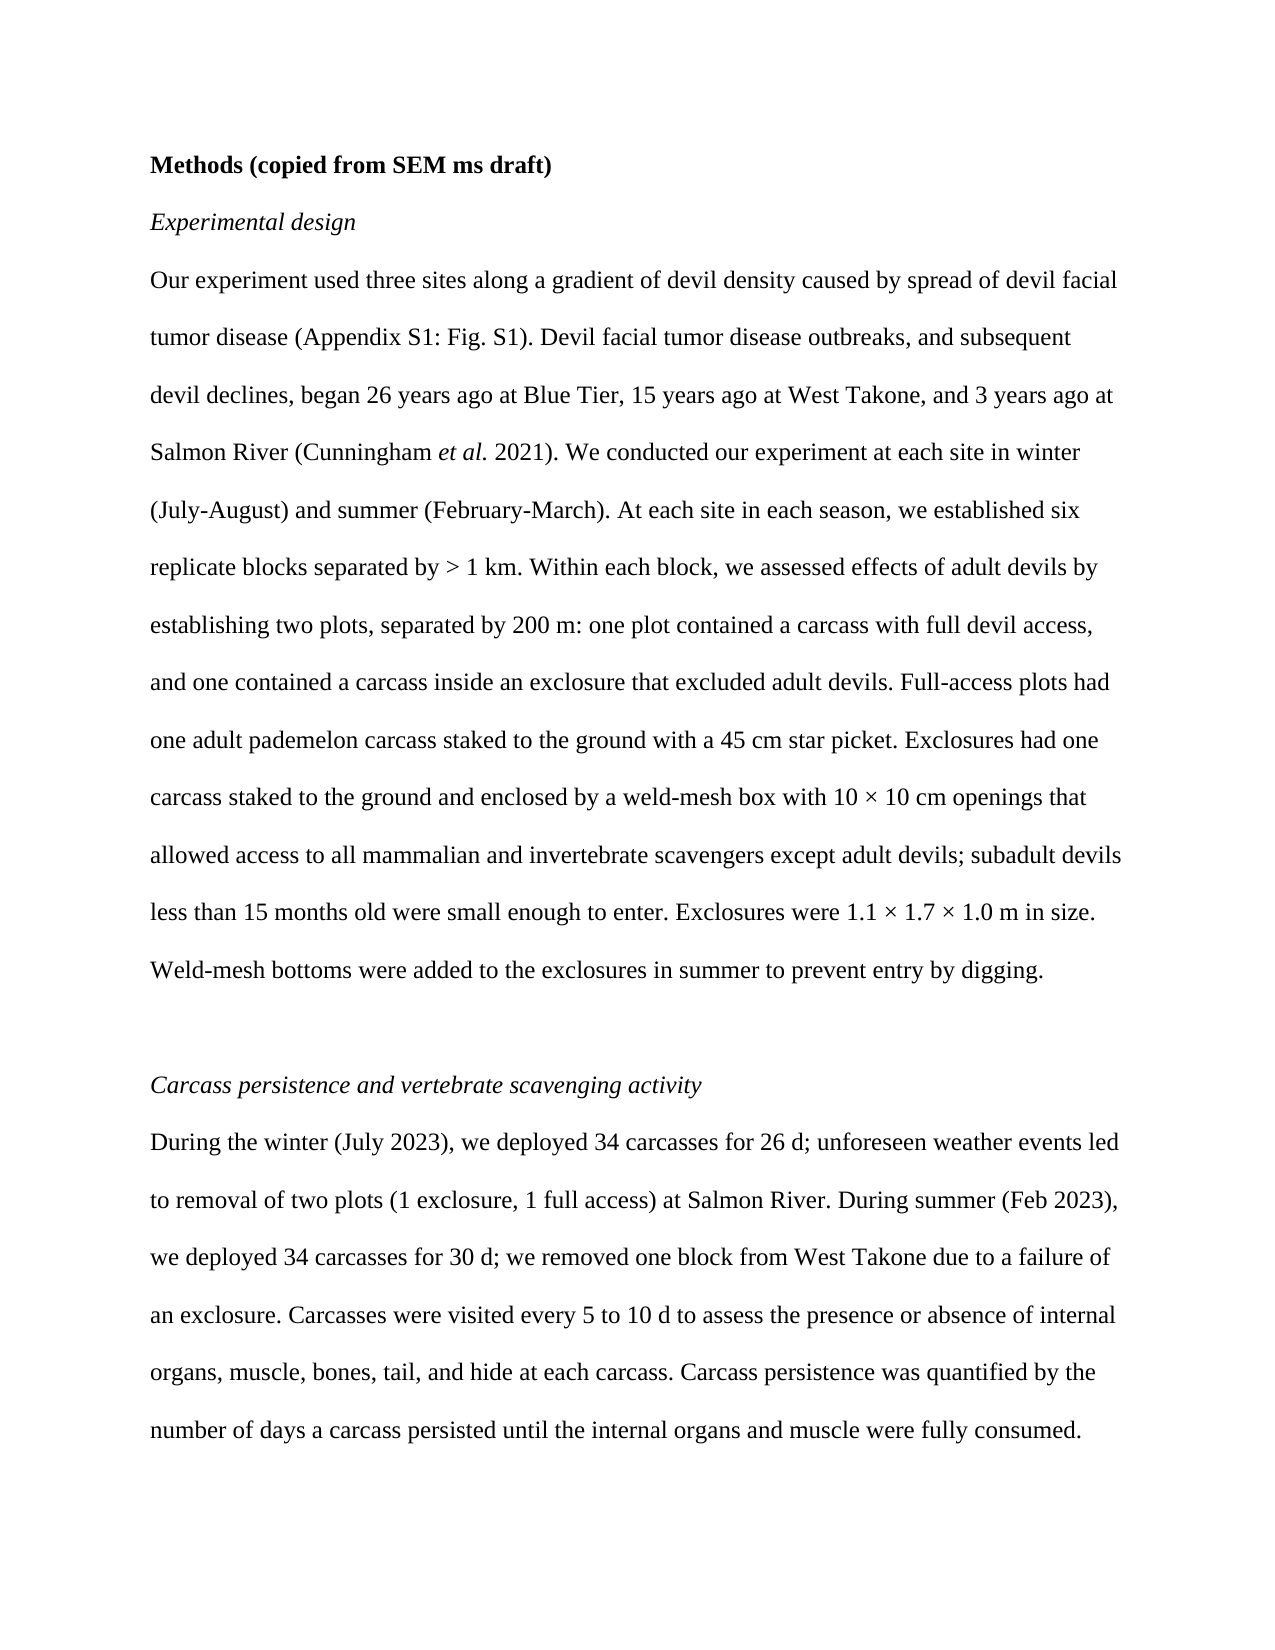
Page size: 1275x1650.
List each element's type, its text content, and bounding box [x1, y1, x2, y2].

text During the winter (July 2023), we deployed 34 carcasses for 26 d; unforeseen weather events led to removal of two plots (1 exclosure, 1 full access) at Salmon River. During summer (Feb 2023), we deployed 34 carcasses for 30 d; we removed one block from West Takone due to a failure of an exclosure. Carcasses were visited every 5 to 10 d to assess the presence or absence of internal organs, muscle, bones, tail, and hide at each carcass. Carcass persistence was quantified by the number of days a carcass persisted until the internal organs and muscle were fully consumed. [150, 1127, 1125, 1444]
text Carcass persistence and vertebrate scavenging activity [150, 1070, 1125, 1099]
text Experimental design [150, 207, 1125, 236]
text Methods (copied from SEM ms draft) [150, 150, 1125, 179]
text Our experiment used three sites along a gradient of devil density caused by spread of devil facial tumor disease (Appendix S1: Fig. S1). Devil facial tumor disease outbreaks, and subsequent devil declines, began 26 years ago at Blue Tier, 15 years ago at West Takone, and 3 years ago at Salmon River (Cunningham et al. 2021). We conducted our experiment at each site in winter (July-August) and summer (February-March). At each site in each season, we established six replicate blocks separated by > 1 km. Within each block, we assessed effects of adult devils by establishing two plots, separated by 200 m: one plot contained a carcass with full devil access, and one contained a carcass inside an exclosure that excluded adult devils. Full-access plots had one adult pademelon carcass staked to the ground with a 45 cm star picket. Exclosures had one carcass staked to the ground and enclosed by a weld-mesh box with 10 × 10 cm openings that allowed access to all mammalian and invertebrate scavengers except adult devils; subadult devils less than 15 months old were small enough to enter. Exclosures were 1.1 × 1.7 × 1.0 m in size. Weld-mesh bottoms were added to the exclosures in summer to prevent entry by digging. [150, 265, 1125, 984]
